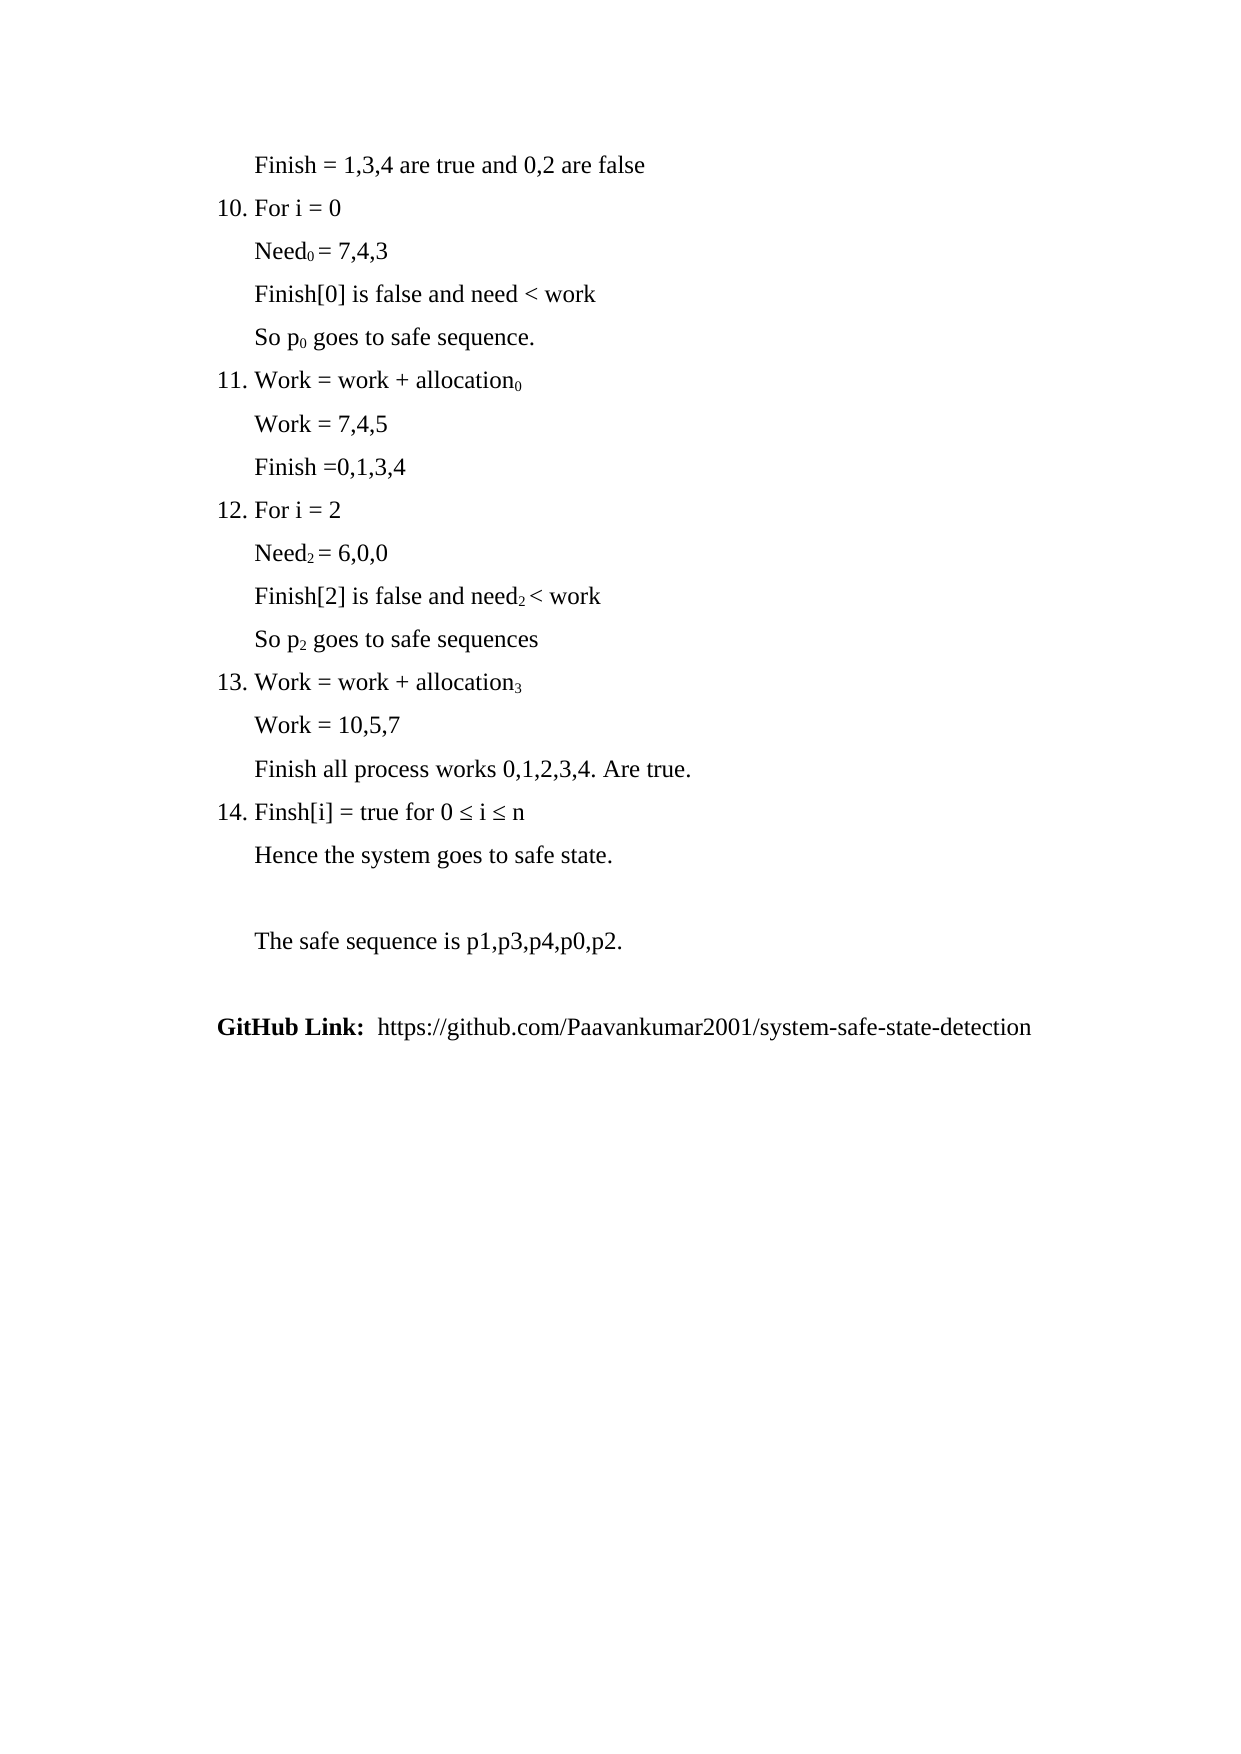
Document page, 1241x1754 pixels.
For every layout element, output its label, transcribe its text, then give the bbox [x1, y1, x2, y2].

text Finish all process works 0,1,2,3,4. Are true. [254, 754, 1090, 782]
text Finish[2] is false and need2 < work [254, 581, 1090, 610]
list Finsh[i] = true for 0 ≤ i ≤ n [217, 797, 1090, 826]
list Work = work + allocation3 [217, 667, 1090, 696]
text The safe sequence is p1,p3,p4,p0,p2. [254, 926, 1090, 955]
text So p2 goes to safe sequences [254, 624, 1090, 653]
text Work = 10,5,7 [254, 711, 1090, 739]
text Need0 = 7,4,3 [254, 236, 1090, 265]
text Finish[0] is false and need < work [254, 279, 1090, 308]
list For i = 0 [217, 193, 1090, 222]
list Work = work + allocation0 [217, 366, 1090, 394]
text Work = 7,4,5 [254, 409, 1090, 437]
list For i = 2 [217, 495, 1090, 524]
text Finish = 1,3,4 are true and 0,2 are false [254, 150, 1090, 179]
text GitHub Link: https://github.com/Paavankumar2001/system-safe-state-detection [217, 1012, 1090, 1041]
text Hence the system goes to safe state. [254, 840, 1090, 869]
text So p0 goes to safe sequence. [254, 322, 1090, 351]
text Need2 = 6,0,0 [254, 538, 1090, 567]
text Finish =0,1,3,4 [254, 452, 1090, 481]
